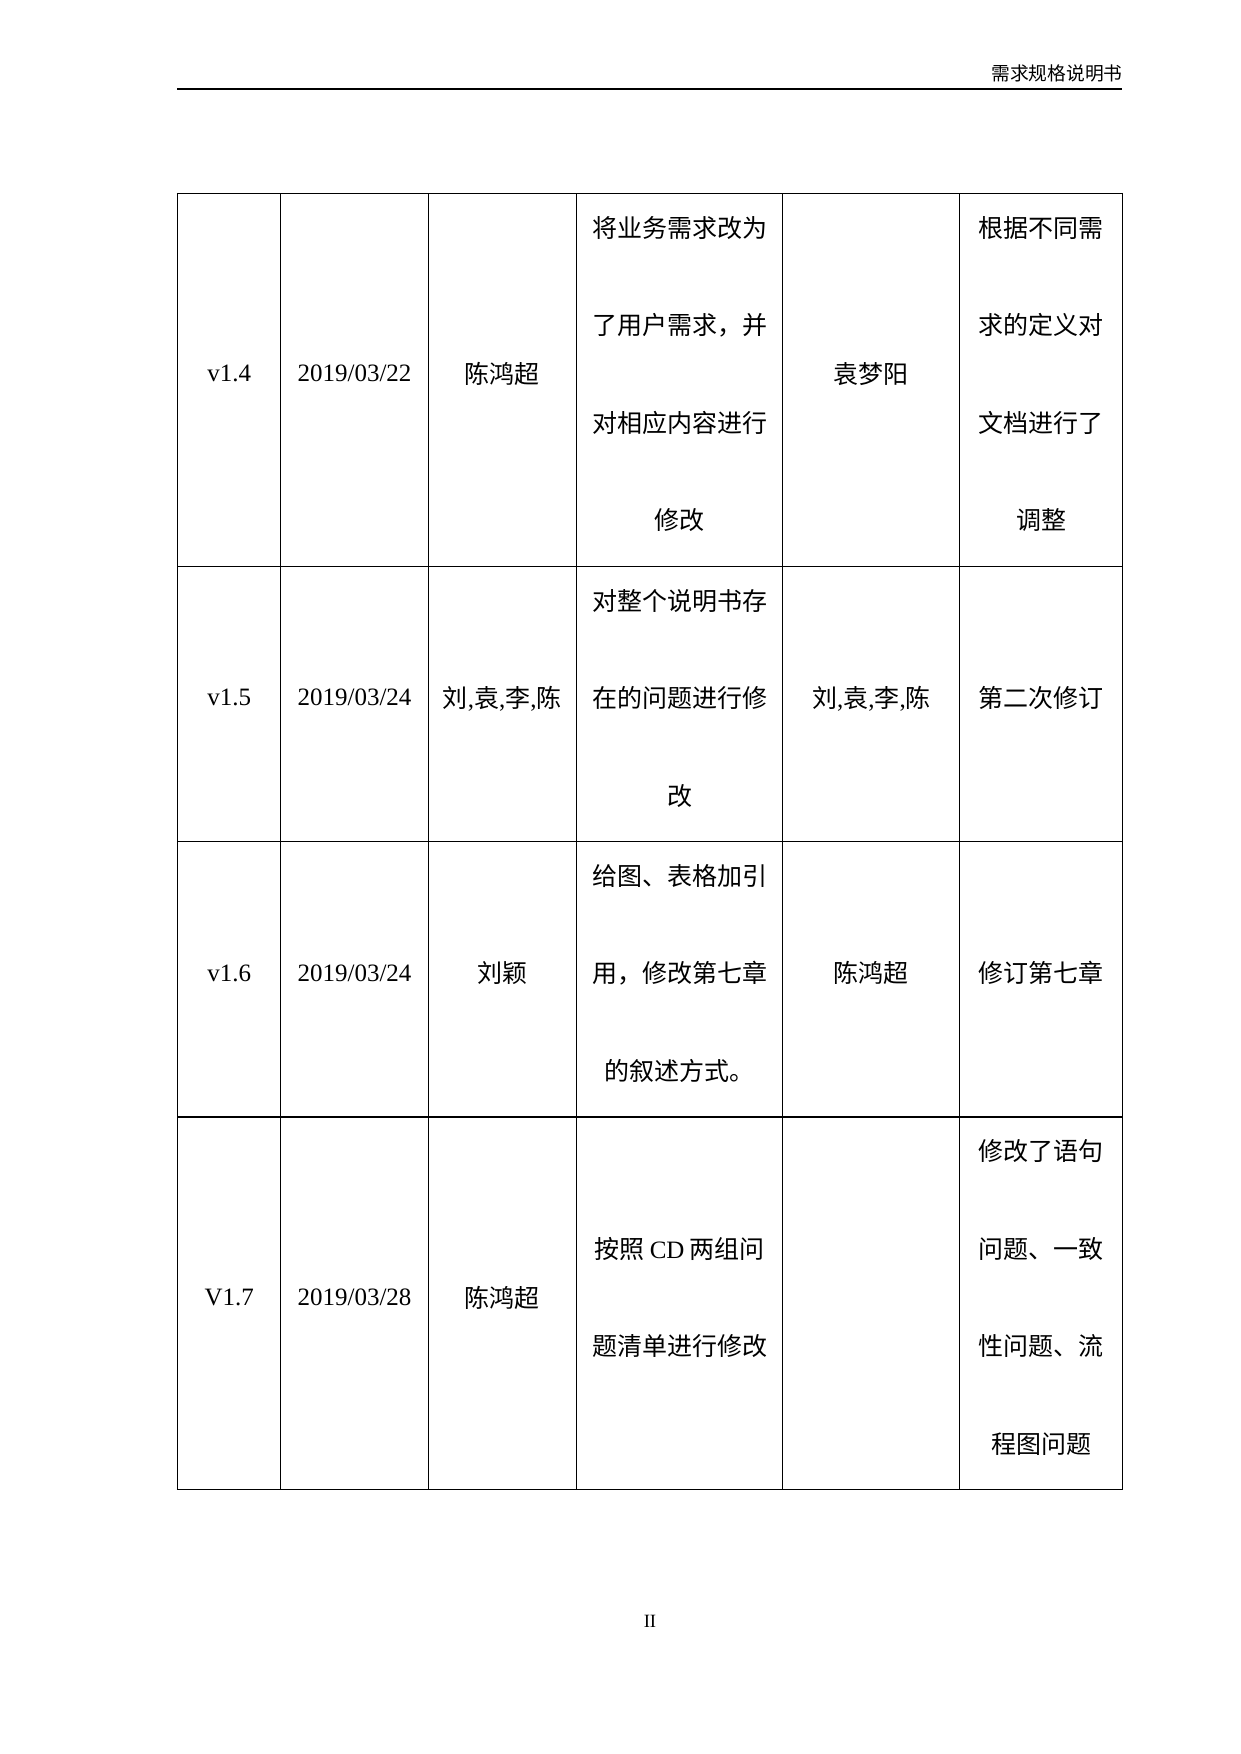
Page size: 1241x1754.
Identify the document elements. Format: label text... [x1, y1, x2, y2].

table_cell 2019/03/28 [281, 1118, 428, 1489]
table_cell v1.4 [178, 194, 280, 566]
table_cell 第二次修订 [960, 567, 1122, 841]
table_cell 修改了语句问题、一致性问题、流程图问题 [960, 1118, 1122, 1489]
table_cell 2019/03/24 [281, 567, 428, 841]
table_cell 袁梦阳 [783, 194, 959, 566]
table_cell 陈鸿超 [783, 842, 959, 1116]
table_cell [783, 1118, 959, 1489]
table_cell 刘颖 [429, 842, 576, 1116]
table_cell 刘,袁,李,陈 [783, 567, 959, 841]
table_cell 根据不同需求的定义对文档进行了调整 [960, 194, 1122, 566]
table_cell 陈鸿超 [429, 194, 576, 566]
table_cell 陈鸿超 [429, 1118, 576, 1489]
table_cell V1.7 [178, 1118, 280, 1489]
table_cell 给图、表格加引用，修改第七章的叙述方式。 [577, 842, 782, 1116]
table_cell v1.6 [178, 842, 280, 1116]
table_cell 2019/03/22 [281, 194, 428, 566]
table_cell v1.5 [178, 567, 280, 841]
table_cell 将业务需求改为了用户需求，并对相应内容进行修改 [577, 194, 782, 566]
table_cell 刘,袁,李,陈 [429, 567, 576, 841]
table_cell 修订第七章 [960, 842, 1122, 1116]
table_cell 按照CD两组问题清单进行修改 [577, 1118, 782, 1489]
table_cell 对整个说明书存在的问题进行修改 [577, 567, 782, 841]
table_cell 2019/03/24 [281, 842, 428, 1116]
